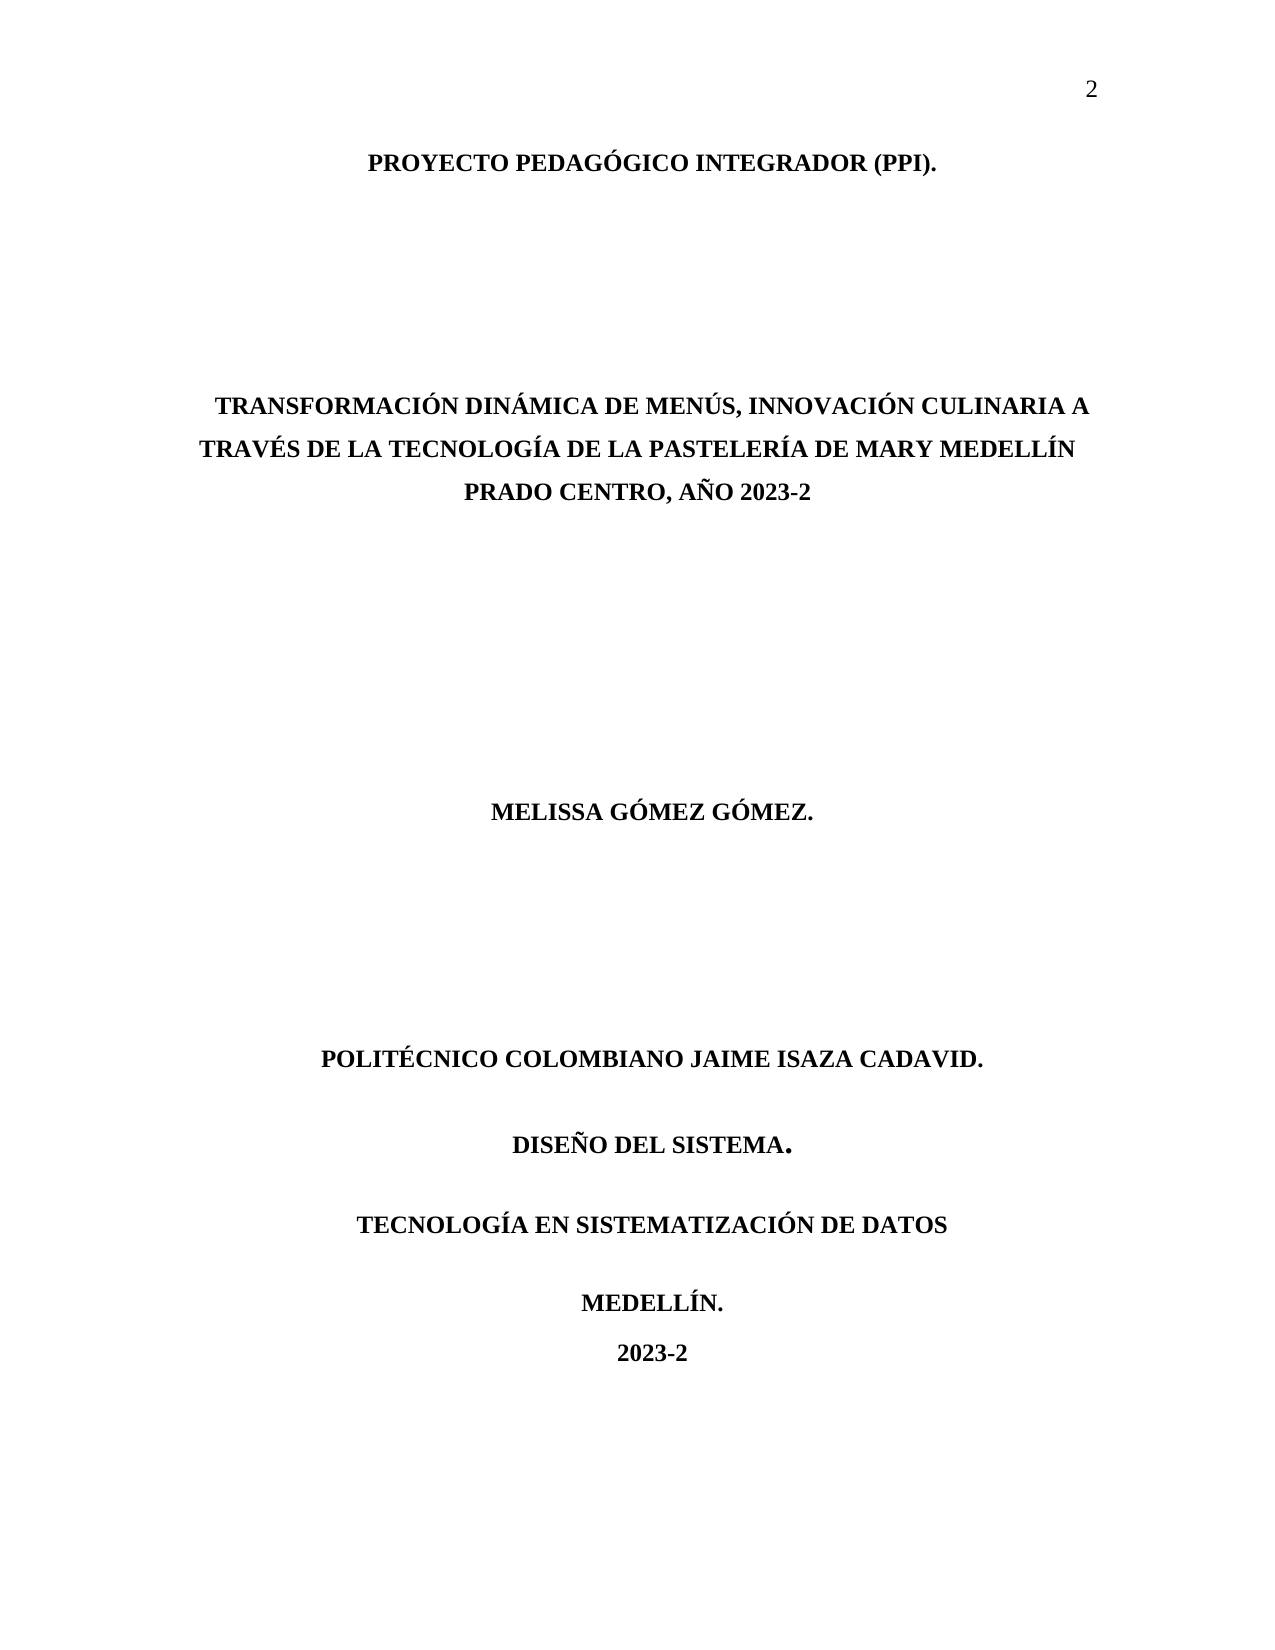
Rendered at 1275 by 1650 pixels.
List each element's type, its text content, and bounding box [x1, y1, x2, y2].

text DISEÑO DEL SISTEMA. [177, 1122, 1098, 1160]
text PROYECTO PEDAGÓGICO INTEGRADOR (PPI). [177, 148, 1098, 176]
text MEDELLÍN. [177, 1288, 1098, 1317]
text MELISSA GÓMEZ GÓMEZ. [177, 797, 1098, 825]
text 2023-2 [177, 1338, 1098, 1367]
text POLITÉCNICO COLOMBIANO JAIME ISAZA CADAVID. [177, 1044, 1098, 1072]
text TRANSFORMACIÓN DINÁMICA DE MENÚS, INNOVACIÓN CULINARIA A TRAVÉS DE LA TECNOLOGÍA DE LA PASTELERÍA DE MARY MEDELLÍN PRADO CENTRO, AÑO 2023-2 [177, 391, 1098, 592]
text TECNOLOGÍA EN SISTEMATIZACIÓN DE DATOS [177, 1210, 1098, 1239]
